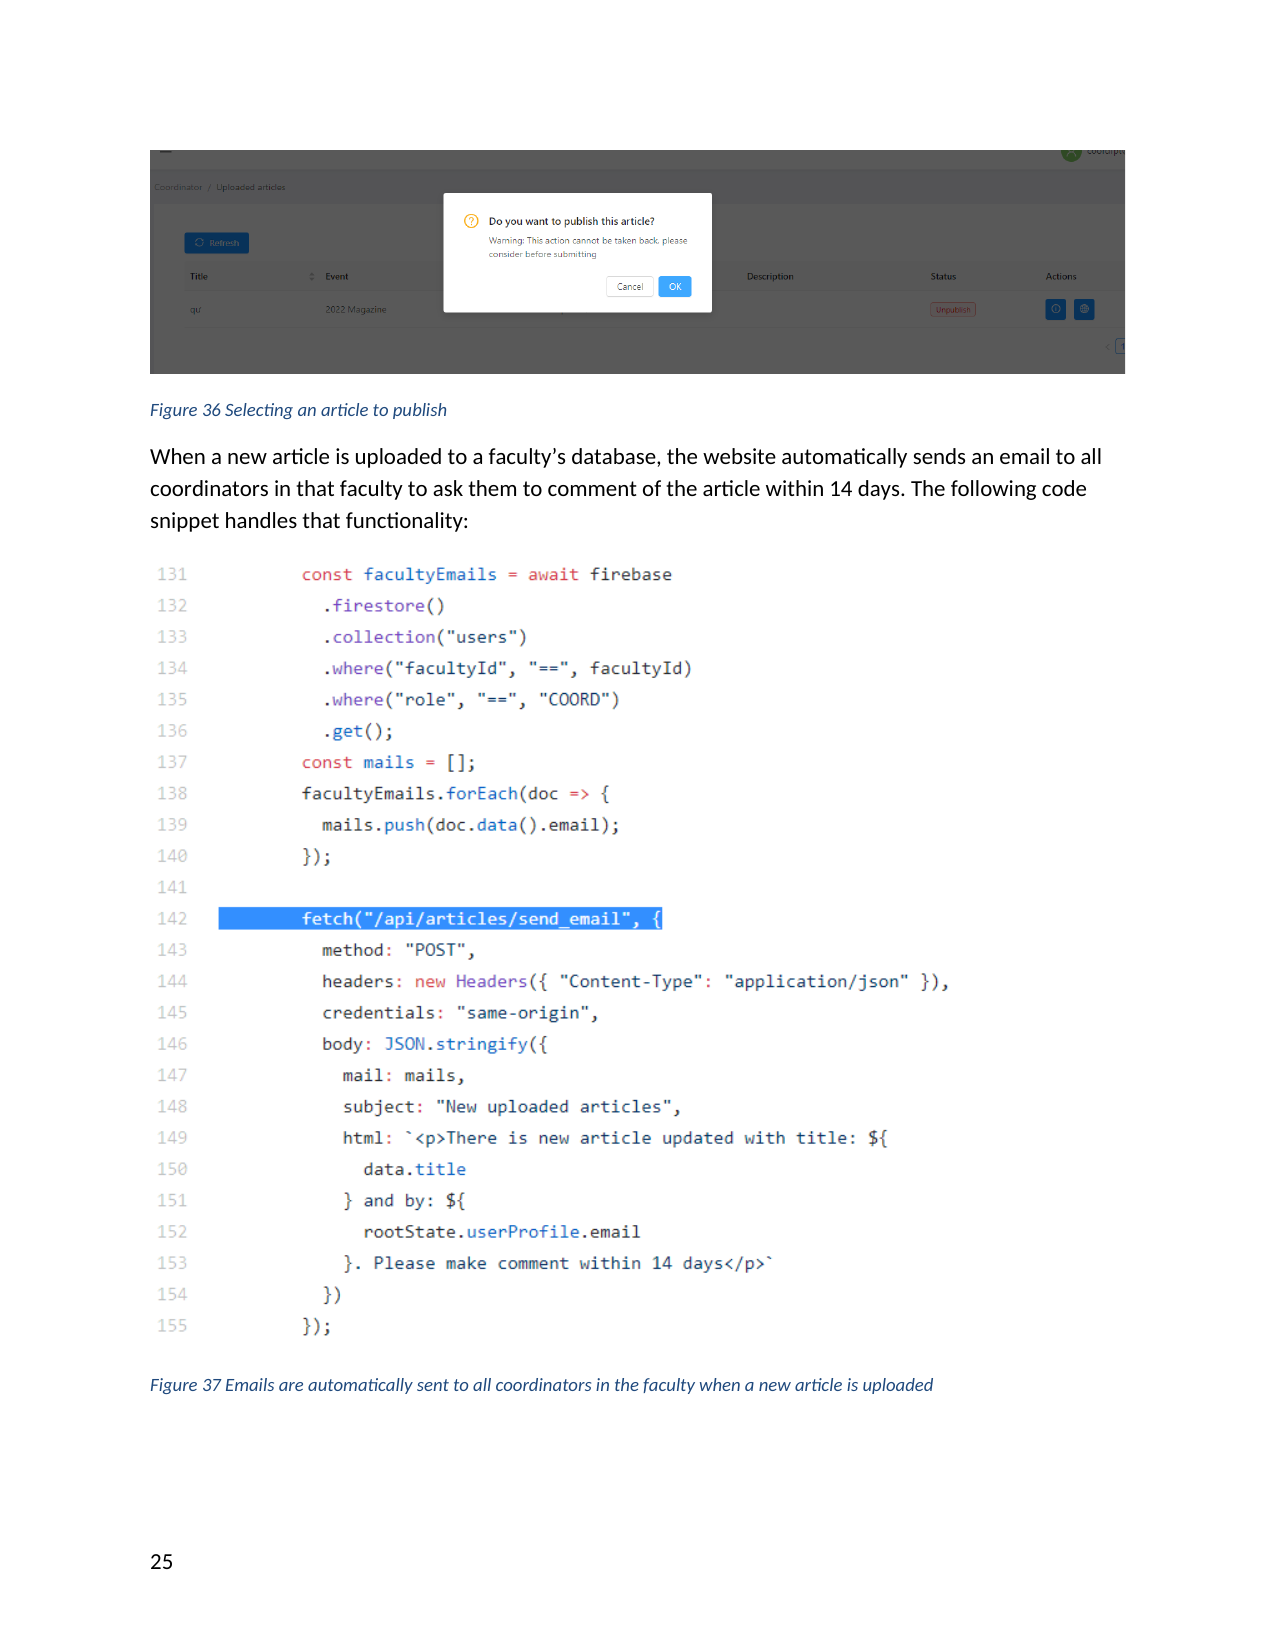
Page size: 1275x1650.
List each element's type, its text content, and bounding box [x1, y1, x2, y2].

text When a new article is uploaded to a faculty’s database, the website automatically sends an email to all coordinators in that faculty to ask them to comment of the article within 14 days. The following code snippet handles that functionality: [150, 442, 1125, 534]
text Figure 37 Emails are automatically sent to all coordinators in the faculty when a new article is uploaded [150, 1373, 1125, 1396]
picture [150, 559, 966, 1348]
picture [150, 150, 1125, 374]
text Figure 36 Selecting an article to publish [150, 398, 1125, 421]
